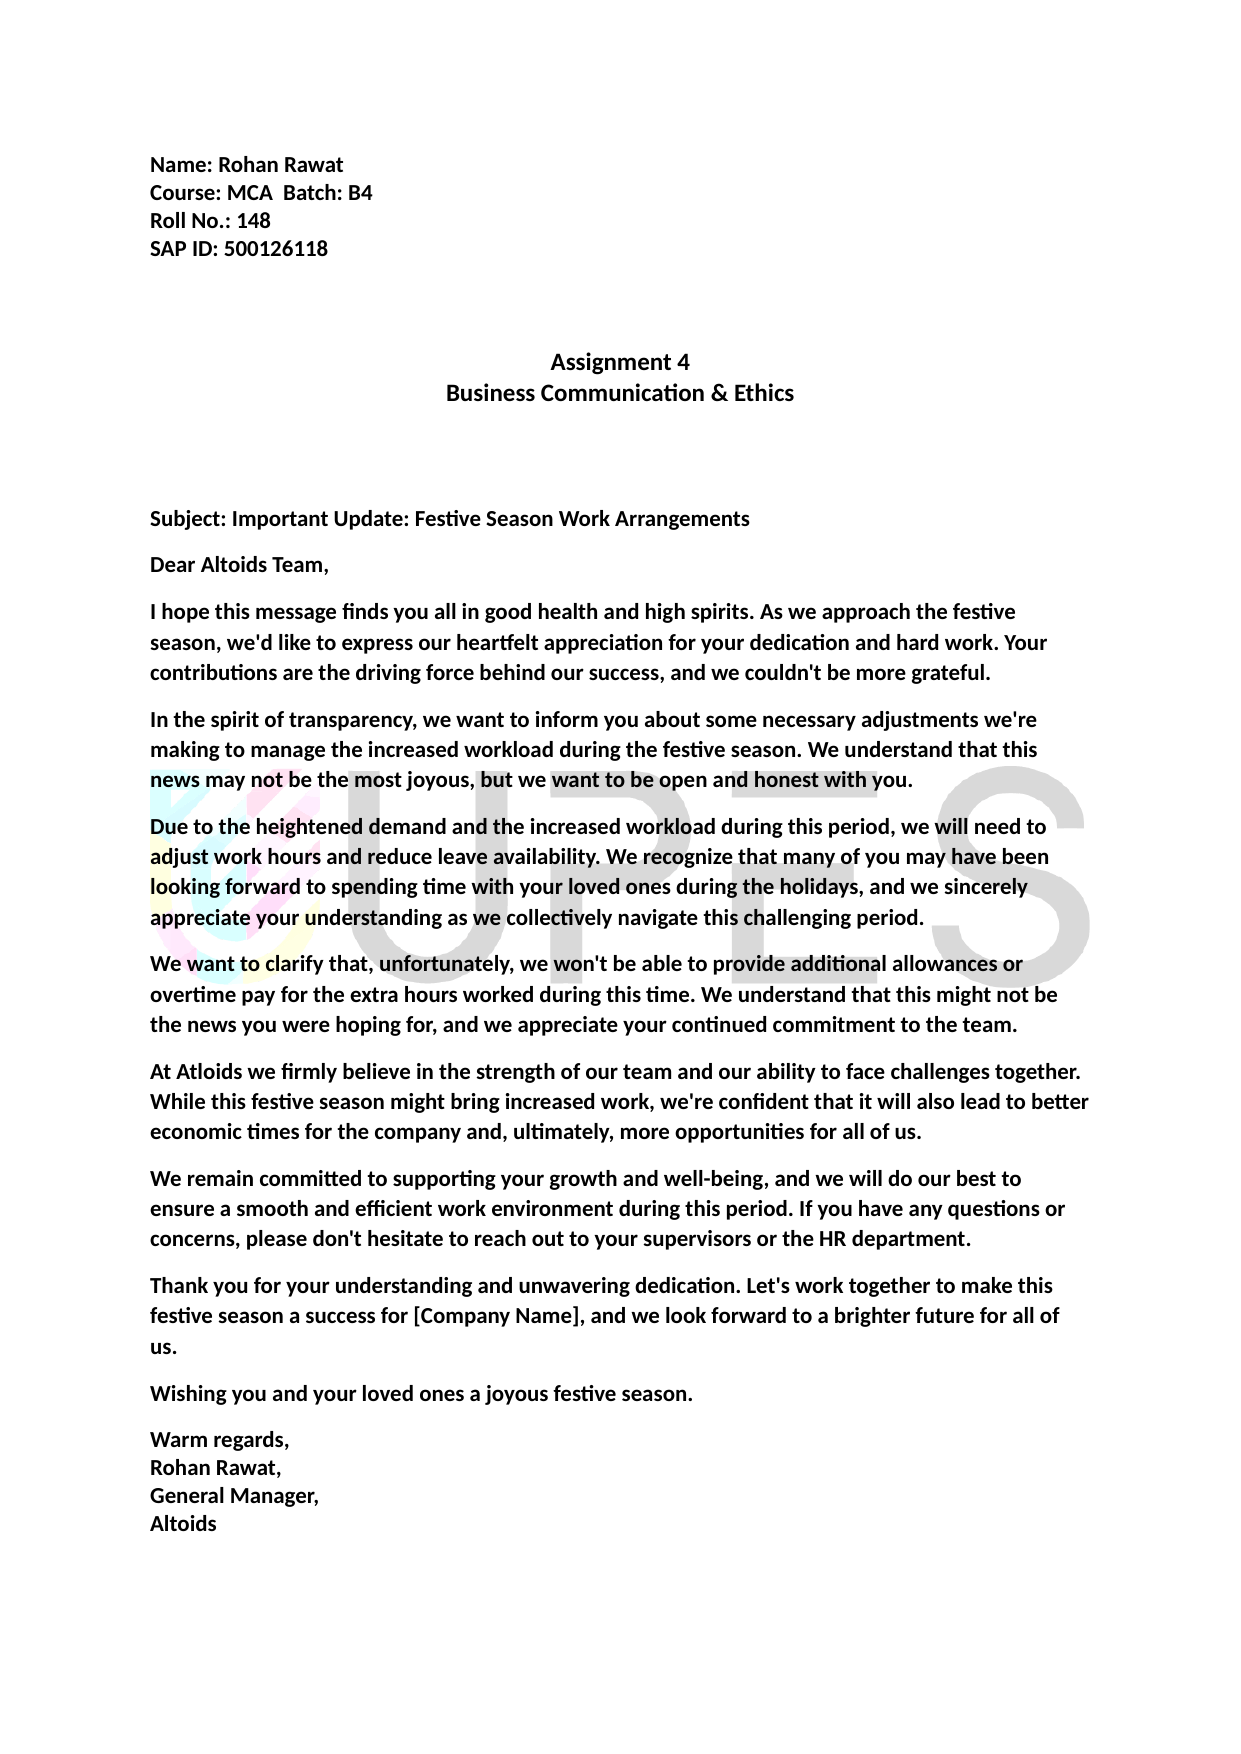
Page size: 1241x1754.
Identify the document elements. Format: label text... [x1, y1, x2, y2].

text Warm regards, [150, 1426, 1090, 1453]
text In the spirit of transparency, we want to inform you about some necessary adjustments we're making to manage the increased workload during the festive season. We understand that this news may not be the most joyous, but we want to be open and honest with you. [150, 705, 1090, 793]
text I hope this message finds you all in good health and high spirits. As we approach the festive season, we'd like to express our heartfelt appreciation for your dedication and hard work. Your contributions are the driving force behind our success, and we couldn't be more grateful. [150, 597, 1090, 686]
text We want to clarify that, unfortunately, we won't be able to provide additional allowances or overtime pay for the extra hours worked during this time. We understand that this might not be the news you were hoping for, and we appreciate your continued commitment to the team. [150, 949, 1090, 1038]
text Roll No.: 148 [150, 206, 1090, 234]
text Subject: Important Update: Festive Season Work Arrangements [150, 504, 1090, 532]
text Wishing you and your loved ones a joyous festive season. [150, 1379, 1090, 1407]
text Due to the heightened demand and the increased workload during this period, we will need to adjust work hours and reduce leave availability. We recognize that many of you may have been looking forward to spending time with your loved ones during the holidays, and we sincerely appreciate your understanding as we collectively navigate this challenging period. [150, 812, 1090, 931]
text General Manager, [150, 1482, 1090, 1509]
text Assignment 4 [150, 346, 1090, 377]
text Rohan Rawat, [150, 1453, 1090, 1482]
text SAP ID: 500126118 [150, 234, 1090, 262]
text At Atloids we firmly believe in the strength of our team and our ability to face challenges together. While this festive season might bring increased work, we're confident that it will also lead to better economic times for the company and, ultimately, more opportunities for all of us. [150, 1057, 1090, 1145]
text Business Communication & Ethics [150, 377, 1090, 407]
text We remain committed to supporting your growth and well-being, and we will do our best to ensure a smooth and efficient work environment during this period. If you have any questions or concerns, please don't hesitate to reach out to your supervisors or the HR department. [150, 1164, 1090, 1252]
text Altoids [150, 1509, 1090, 1538]
text Name: Rohan Rawat [150, 150, 1090, 178]
text Dear Altoids Team, [150, 551, 1090, 578]
text Course: MCA Batch: B4 [150, 178, 1090, 206]
text Thank you for your understanding and unwavering dedication. Let's work together to make this festive season a success for [Company Name], and we look forward to a brighter future for all of us. [150, 1271, 1090, 1360]
